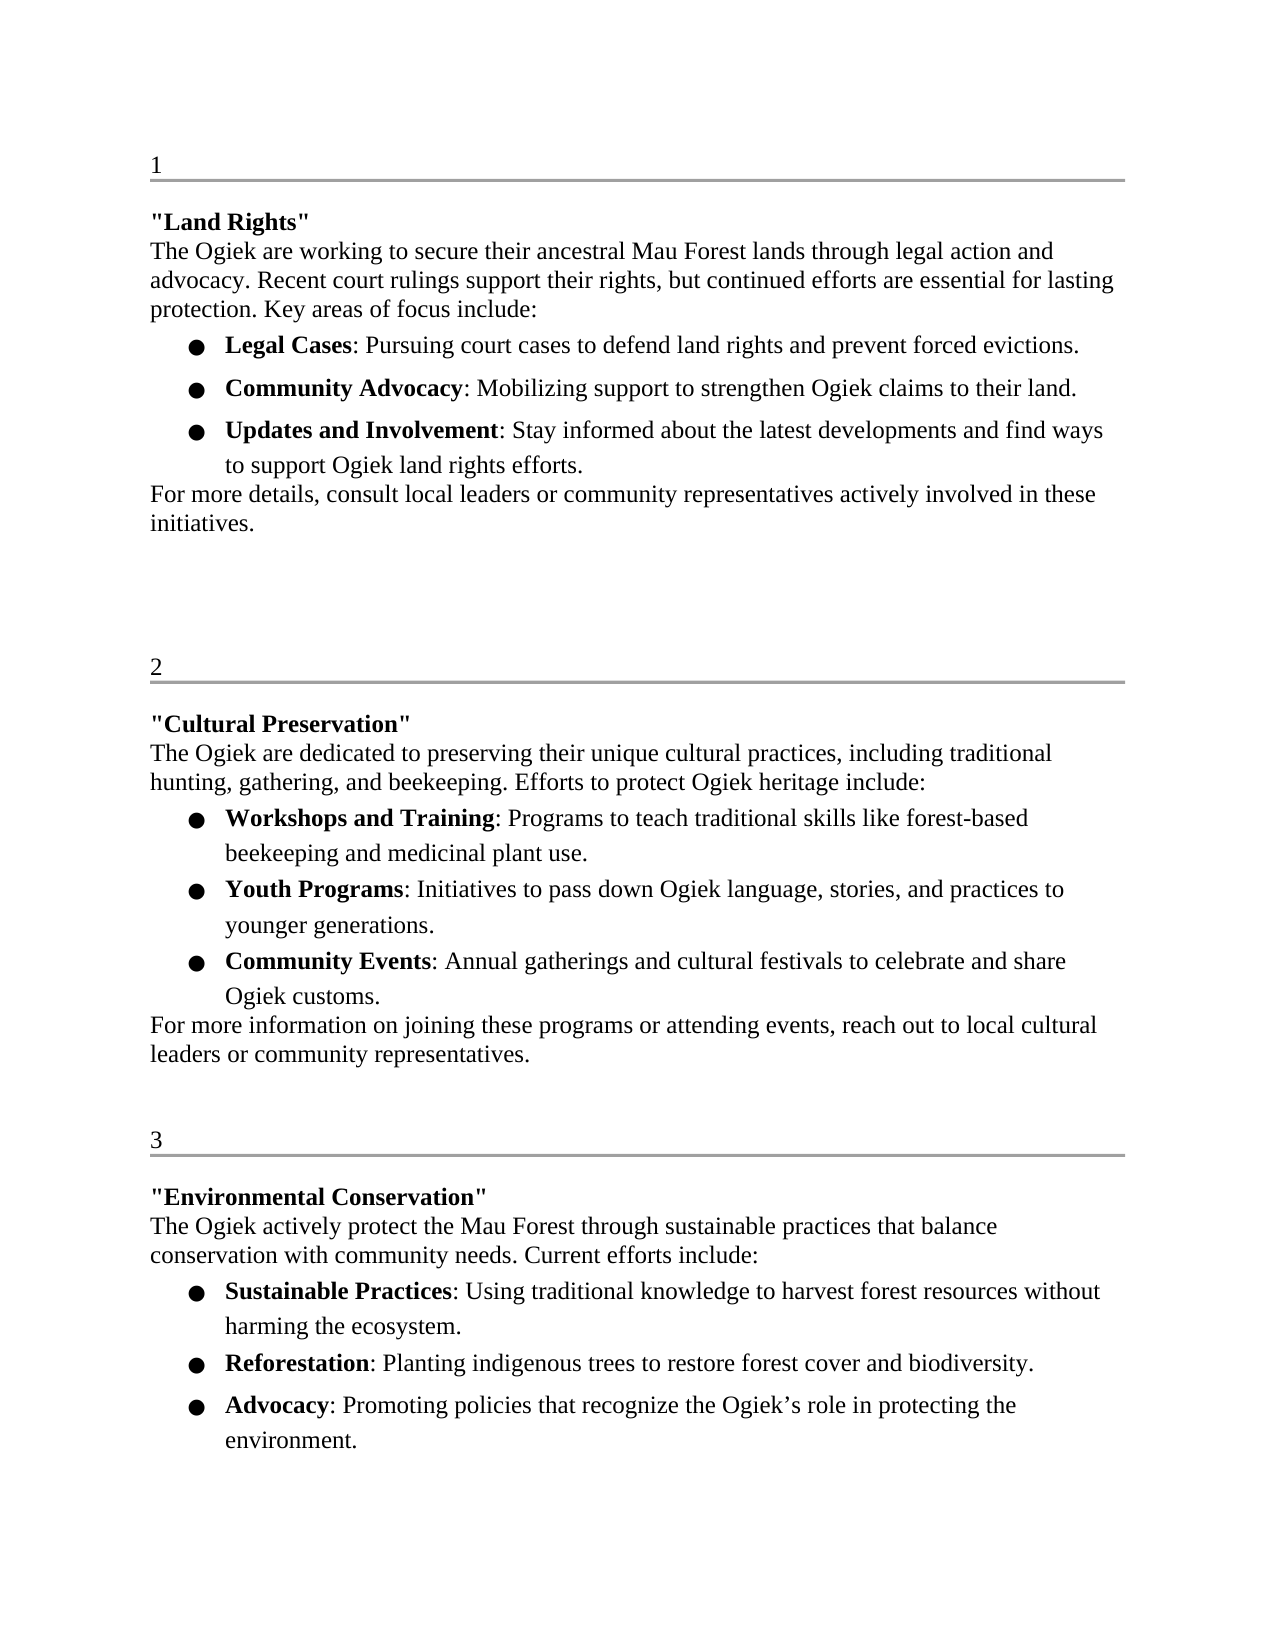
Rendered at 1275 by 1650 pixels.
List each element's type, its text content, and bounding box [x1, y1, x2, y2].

list Sustainable Practices: Using traditional knowledge to harvest forest resources without harming the ecosystem. [187, 1269, 1125, 1340]
list Reforestation: Planting indigenous trees to restore forest cover and biodiversity. [187, 1340, 1125, 1383]
text "Land Rights" [150, 207, 1125, 236]
list Updates and Involvement: Stay informed about the latest developments and find ways to support Ogiek land rights efforts. [187, 408, 1125, 479]
text For more information on joining these programs or attending events, reach out to local cultural leaders or community representatives. [150, 1010, 1125, 1067]
list Legal Cases: Pursuing court cases to defend land rights and prevent forced evictions. [187, 322, 1125, 365]
list Community Advocacy: Mobilizing support to strengthen Ogiek claims to their land. [187, 365, 1125, 408]
list Youth Programs: Initiatives to pass down Ogiek language, stories, and practices to younger generations. [187, 867, 1125, 938]
text The Ogiek are working to secure their ancestral Mau Forest lands through legal action and advocacy. Recent court rulings support their rights, but continued efforts are essential for lasting protection. Key areas of focus include: [150, 236, 1125, 322]
text 1 [150, 150, 1125, 178]
list Advocacy: Promoting policies that recognize the Ogiek’s role in protecting the environment. [187, 1383, 1125, 1454]
text 2 [150, 652, 1125, 680]
text The Ogiek are dedicated to preserving their unique cultural practices, including traditional hunting, gathering, and beekeeping. Efforts to protect Ogiek heritage include: [150, 738, 1125, 796]
text "Cultural Preservation" [150, 709, 1125, 738]
list Workshops and Training: Programs to teach traditional skills like forest-based beekeeping and medicinal plant use. [187, 796, 1125, 867]
text For more details, consult local leaders or community representatives actively involved in these initiatives. [150, 479, 1125, 537]
text 3 [150, 1125, 1125, 1153]
text "Environmental Conservation" [150, 1182, 1125, 1211]
list Community Events: Annual gatherings and cultural festivals to celebrate and share Ogiek customs. [187, 938, 1125, 1010]
text The Ogiek actively protect the Mau Forest through sustainable practices that balance conservation with community needs. Current efforts include: [150, 1211, 1125, 1269]
